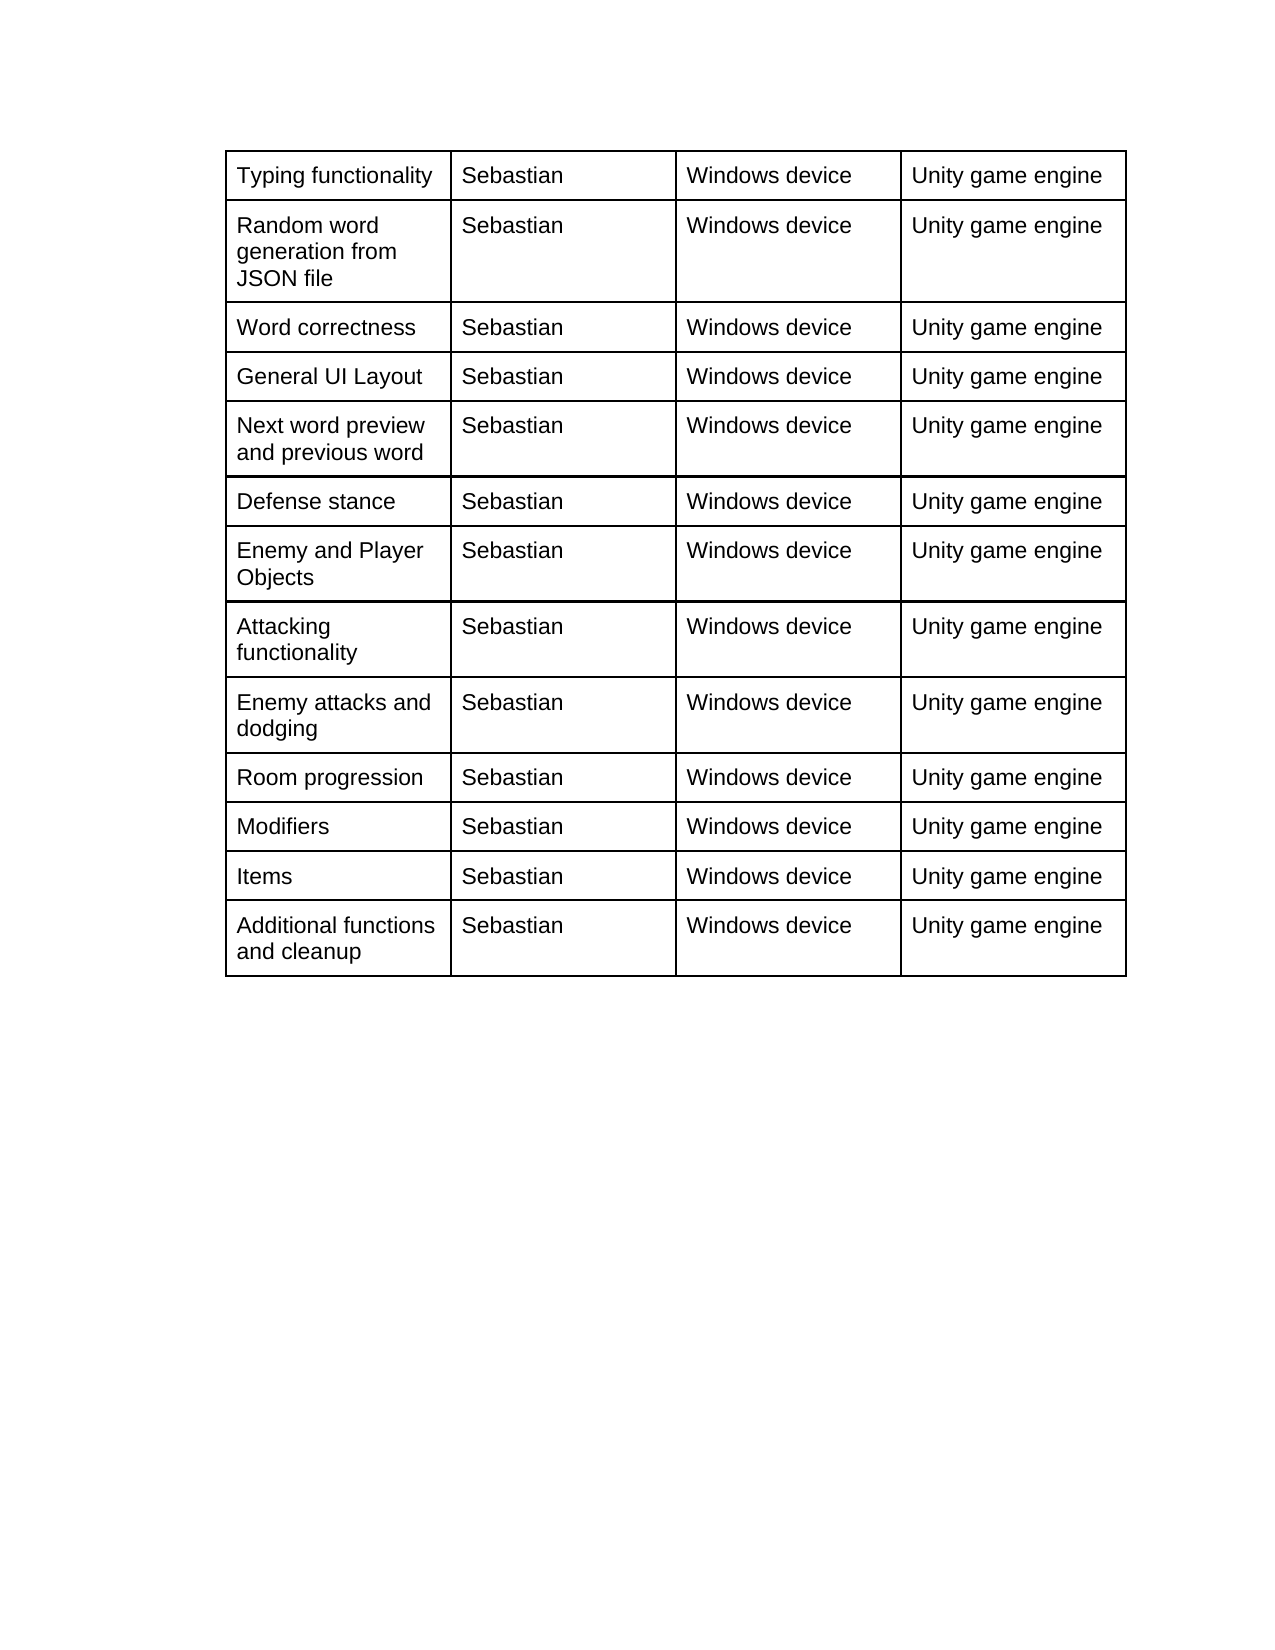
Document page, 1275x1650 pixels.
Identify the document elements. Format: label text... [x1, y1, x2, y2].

table_cell Windows device [677, 803, 900, 850]
table_cell Additional functions and cleanup [227, 901, 450, 975]
table_cell Windows device [677, 901, 900, 975]
table_cell Modifiers [227, 803, 450, 850]
table_cell Sebastian [452, 353, 675, 400]
table_cell Sebastian [452, 478, 675, 525]
table_cell Unity game engine [902, 754, 1125, 801]
table_cell Unity game engine [902, 402, 1125, 475]
table_cell Windows device [677, 678, 900, 752]
table_cell Attacking functionality [227, 603, 450, 676]
table_cell Sebastian [452, 754, 675, 801]
table_cell Unity game engine [902, 603, 1125, 676]
table_cell Sebastian [452, 901, 675, 975]
table_cell Enemy attacks and dodging [227, 678, 450, 752]
table_cell Unity game engine [902, 478, 1125, 525]
table_cell Unity game engine [902, 678, 1125, 752]
table_cell Windows device [677, 353, 900, 400]
table_cell Enemy and Player Objects [227, 527, 450, 600]
table_cell Unity game engine [902, 303, 1125, 351]
table_cell Sebastian [452, 303, 675, 351]
table_cell Sebastian [452, 152, 675, 199]
table_cell Windows device [677, 754, 900, 801]
table_cell Next word preview and previous word [227, 402, 450, 475]
table_cell Windows device [677, 303, 900, 351]
table_cell Windows device [677, 527, 900, 600]
table_cell Unity game engine [902, 901, 1125, 975]
table_cell Sebastian [452, 603, 675, 676]
table_cell Defense stance [227, 478, 450, 525]
table_cell Sebastian [452, 803, 675, 850]
table_cell Windows device [677, 402, 900, 475]
table_cell Unity game engine [902, 353, 1125, 400]
table_cell Typing functionality [227, 152, 450, 199]
table_cell Unity game engine [902, 527, 1125, 600]
table_cell Sebastian [452, 852, 675, 899]
table_cell Items [227, 852, 450, 899]
table_cell Windows device [677, 478, 900, 525]
table_cell Sebastian [452, 678, 675, 752]
table_cell Unity game engine [902, 201, 1125, 301]
table_cell Unity game engine [902, 803, 1125, 850]
table_cell Sebastian [452, 201, 675, 301]
table_cell Windows device [677, 852, 900, 899]
table_cell Word correctness [227, 303, 450, 351]
table_cell Unity game engine [902, 852, 1125, 899]
table_cell Room progression [227, 754, 450, 801]
table_cell Windows device [677, 152, 900, 199]
table_cell Unity game engine [902, 152, 1125, 199]
table_cell General UI Layout [227, 353, 450, 400]
table_cell Sebastian [452, 402, 675, 475]
table_cell Windows device [677, 201, 900, 301]
table_cell Windows device [677, 603, 900, 676]
table_cell Random word generation from JSON file [227, 201, 450, 301]
table_cell Sebastian [452, 527, 675, 600]
